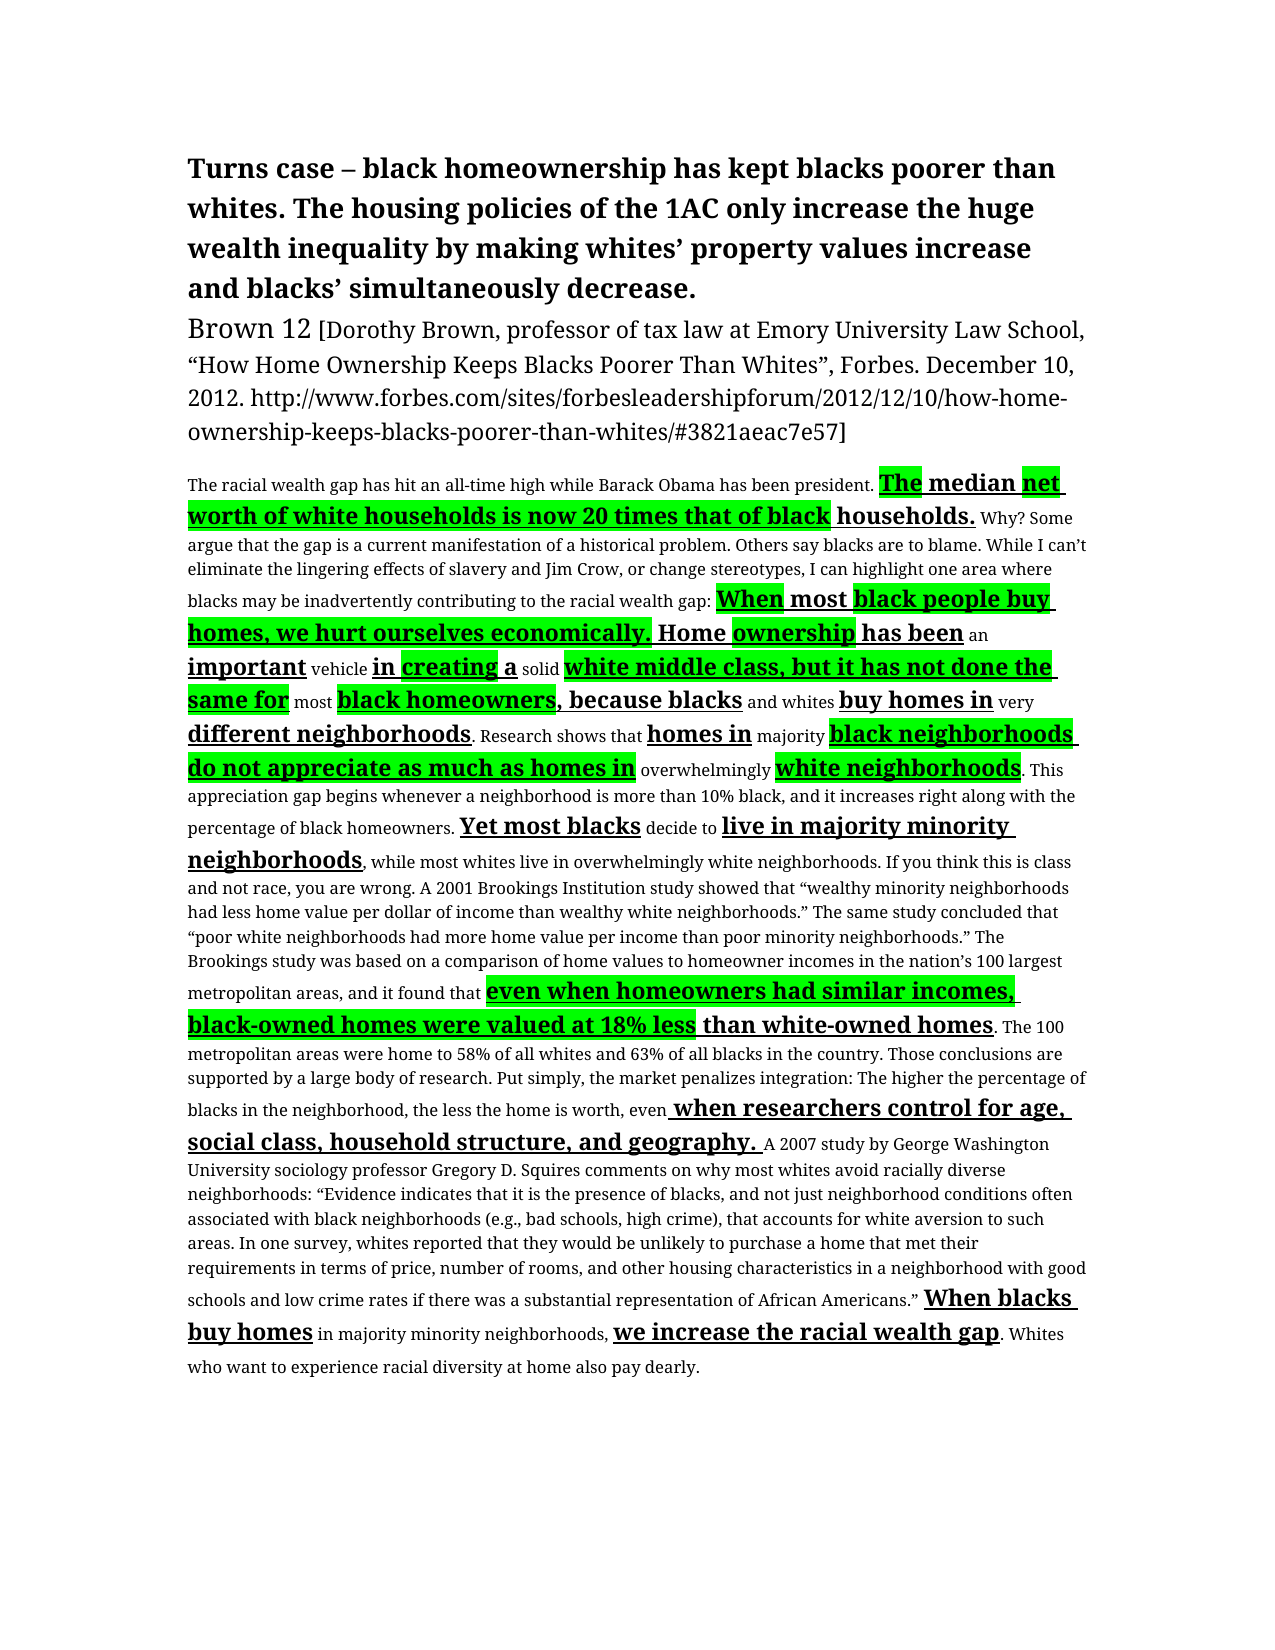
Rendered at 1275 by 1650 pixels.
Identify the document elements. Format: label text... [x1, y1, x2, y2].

text Brown 12 [Dorothy Brown, professor of tax law at Emory University Law School, “How Home Ownership Keeps Blacks Poorer Than Whites”, Forbes. December 10, 2012. http://www.forbes.com/sites/forbesleadershipforum/2012/12/10/how-home-ownership-keeps-blacks-poorer-than-whites/#3821aeac7e57] [187, 309, 1087, 447]
text The racial wealth gap has hit an all-time high while Barack Obama has been president. The median net worth of white households is now 20 times that of black households. Why? Some argue that the gap is a current manifestation of a historical problem. Others say blacks are to blame. While I can’t eliminate the lingering effects of slavery and Jim Crow, or change stereotypes, I can highlight one area where blacks may be inadvertently contributing to the racial wealth gap: When most black people buy homes, we hurt ourselves economically. Home ownership has been an important vehicle in creating a solid white middle class, but it has not done the same for most black homeowners, because blacks and whites buy homes in very different neighborhoods. Research shows that homes in majority black neighborhoods do not appreciate as much as homes in overwhelmingly white neighborhoods. This appreciation gap begins whenever a neighborhood is more than 10% black, and it increases right along with the percentage of black homeowners. Yet most blacks decide to live in majority minority neighborhoods, while most whites live in overwhelmingly white neighborhoods. If you think this is class and not race, you are wrong. A 2001 Brookings Institution study showed that “wealthy minority neighborhoods had less home value per dollar of income than wealthy white neighborhoods.” The same study concluded that “poor white neighborhoods had more home value per income than poor minority neighborhoods.” The Brookings study was based on a comparison of home values to homeowner incomes in the nation’s 100 largest metropolitan areas, and it found that even when homeowners had similar incomes, black-owned homes were valued at 18% less than white-owned homes. The 100 metropolitan areas were home to 58% of all whites and 63% of all blacks in the country. Those conclusions are supported by a large body of research. Put simply, the market penalizes integration: The higher the percentage of blacks in the neighborhood, the less the home is worth, even when researchers control for age, social class, household structure, and geography. A 2007 study by George Washington University sociology professor Gregory D. Squires comments on why most whites avoid racially diverse neighborhoods: “Evidence indicates that it is the presence of blacks, and not just neighborhood conditions often associated with black neighborhoods (e.g., bad schools, high crime), that accounts for white aversion to such areas. In one survey, whites reported that they would be unlikely to purchase a home that met their requirements in terms of price, number of rooms, and other housing characteristics in a neighborhood with good schools and low crime rates if there was a substantial representation of African Americans.” When blacks buy homes in majority minority neighborhoods, we increase the racial wealth gap. Whites who want to experience racial diversity at home also pay dearly. [187, 466, 1087, 1380]
subtitle Turns case – black homeownership has kept blacks poorer than whites. The housing policies of the 1AC only increase the huge wealth inequality by making whites’ property values increase and blacks’ simultaneously decrease. [187, 150, 1087, 306]
